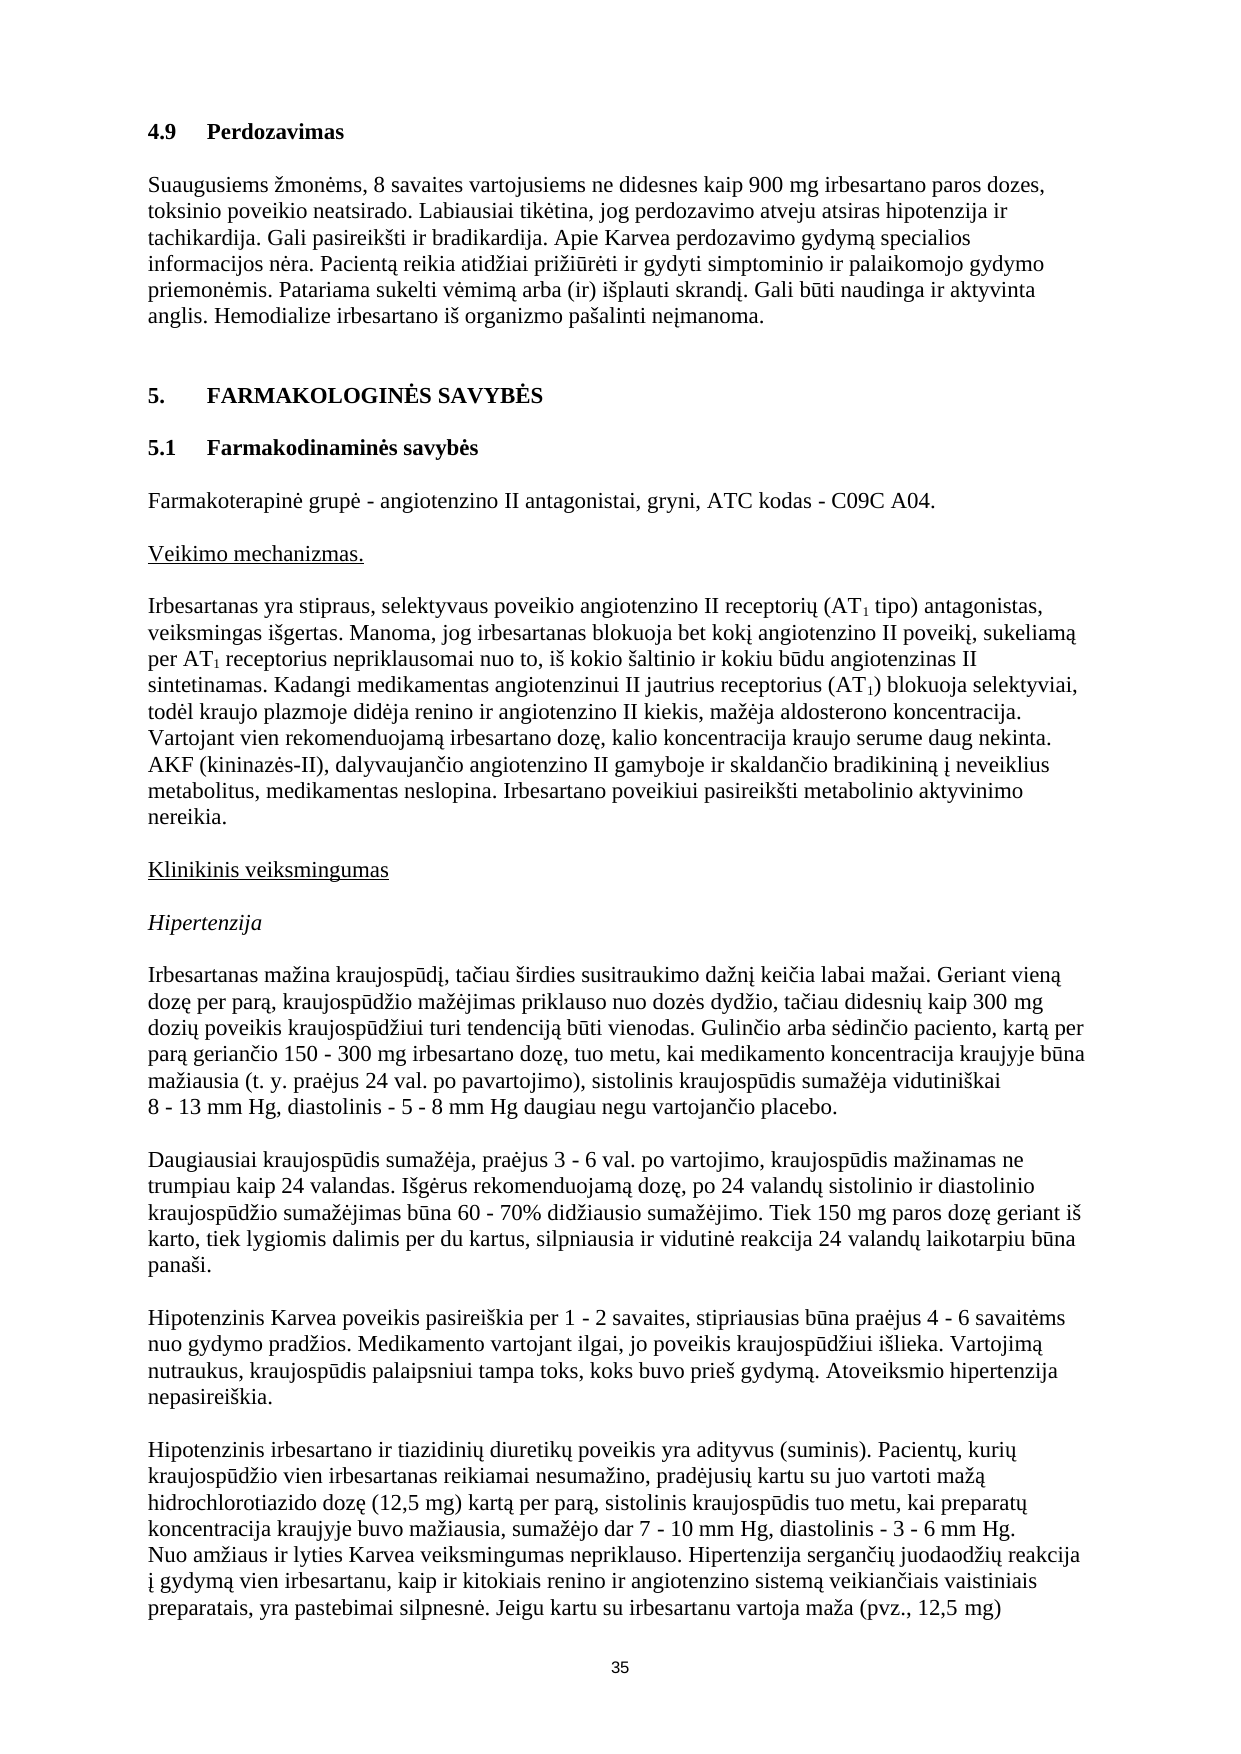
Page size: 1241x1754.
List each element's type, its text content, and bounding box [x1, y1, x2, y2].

text Suaugusiems žmonėms, 8 savaites vartojusiems ne didesnes kaip 900 mg irbesartano paros dozes, toksinio poveikio neatsirado. Labiausiai tikėtina, jog perdozavimo atveju atsiras hipotenzija ir tachikardija. Gali pasireikšti ir bradikardija. Apie Karvea perdozavimo gydymą specialios informacijos nėra. Pacientą reikia atidžiai prižiūrėti ir gydyti simptominio ir palaikomojo gydymo priemonėmis. Patariama sukelti vėmimą arba (ir) išplauti skrandį. Gali būti naudinga ir aktyvinta anglis. Hemodialize irbesartano iš organizmo pašalinti neįmanoma. [148, 171, 1093, 329]
text Hipertenzija [148, 909, 1093, 935]
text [148, 1541, 1093, 1620]
text Daugiausiai kraujospūdis sumažėja, praėjus 3 - 6 val. po vartojimo, kraujospūdis mažinamas ne trumpiau kaip 24 valandas. Išgėrus rekomenduojamą dozę, po 24 valandų sistolinio ir diastolinio kraujospūdžio sumažėjimas būna 60 - 70% didžiausio sumažėjimo. Tiek 150 mg paros dozę geriant iš karto, tiek lygiomis dalimis per du kartus, silpniausia ir vidutinė reakcija 24 valandų laikotarpiu būna panaši. [148, 1146, 1093, 1278]
text Irbesartanas mažina kraujospūdį, tačiau širdies susitraukimo dažnį keičia labai mažai. Geriant vieną dozę per parą, kraujospūdžio mažėjimas priklauso nuo dozės dydžio, tačiau didesnių kaip 300 mg dozių poveikis kraujospūdžiui turi tendenciją būti vienodas. Gulinčio arba sėdinčio paciento, kartą per parą geriančio 150 - 300 mg irbesartano dozę, tuo metu, kai medikamento koncentracija kraujyje būna mažiausia (t. y. praėjus 24 val. po pavartojimo), sistolinis kraujospūdis sumažėja vidutiniškai 8 - 13 mm Hg, diastolinis - 5 - 8 mm Hg daugiau negu vartojančio placebo. [148, 961, 1093, 1119]
subtitle 5. FARMAKOLOGINĖS SAVYBĖS [148, 382, 1093, 408]
text Hipotenzinis irbesartano ir tiazidinių diuretikų poveikis yra adityvus (suminis). Pacientų, kurių kraujospūdžio vien irbesartanas reikiamai nesumažino, pradėjusių kartu su juo vartoti mažą hidrochlorotiazido dozę (12,5 mg) kartą per parą, sistolinis kraujospūdis tuo metu, kai preparatų koncentracija kraujyje buvo mažiausia, sumažėjo dar 7 - 10 mm Hg, diastolinis - 3 - 6 mm Hg. [148, 1436, 1093, 1541]
text Irbesartanas yra stipraus, selektyvaus poveikio angiotenzino II receptorių (AT1 tipo) antagonistas, veiksmingas išgertas. Manoma, jog irbesartanas blokuoja bet kokį angiotenzino II poveikį, sukeliamą per AT1 receptorius nepriklausomai nuo to, iš kokio šaltinio ir kokiu būdu angiotenzinas II sintetinamas. Kadangi medikamentas angiotenzinui II jautrius receptorius (AT1) blokuoja selektyviai, todėl kraujo plazmoje didėja renino ir angiotenzino II kiekis, mažėja aldosterono koncentracija. Vartojant vien rekomenduojamą irbesartano dozę, kalio koncentracija kraujo serume daug nekinta. AKF (kininazės-II), dalyvaujančio angiotenzino II gamyboje ir skaldančio bradikininą į neveiklius metabolitus, medikamentas neslopina. Irbesartano poveikiui pasireikšti metabolinio aktyvinimo nereikia. [148, 592, 1093, 830]
text Veikimo mechanizmas. [148, 540, 1093, 566]
subtitle 4.9 Perdozavimas [148, 118, 1093, 144]
subtitle Klinikinis veiksmingumas [148, 856, 1093, 882]
subtitle 5.1 Farmakodinaminės savybės [148, 434, 1093, 461]
text Hipotenzinis Karvea poveikis pasireiškia per 1 - 2 savaites, stipriausias būna praėjus 4 - 6 savaitėms nuo gydymo pradžios. Medikamento vartojant ilgai, jo poveikis kraujospūdžiui išlieka. Vartojimą nutraukus, kraujospūdis palaipsniui tampa toks, koks buvo prieš gydymą. Atoveiksmio hipertenzija nepasireiškia. [148, 1304, 1093, 1409]
text Farmakoterapinė grupė - angiotenzino II antagonistai, gryni, ATC kodas - C09C A04. [148, 487, 1093, 513]
